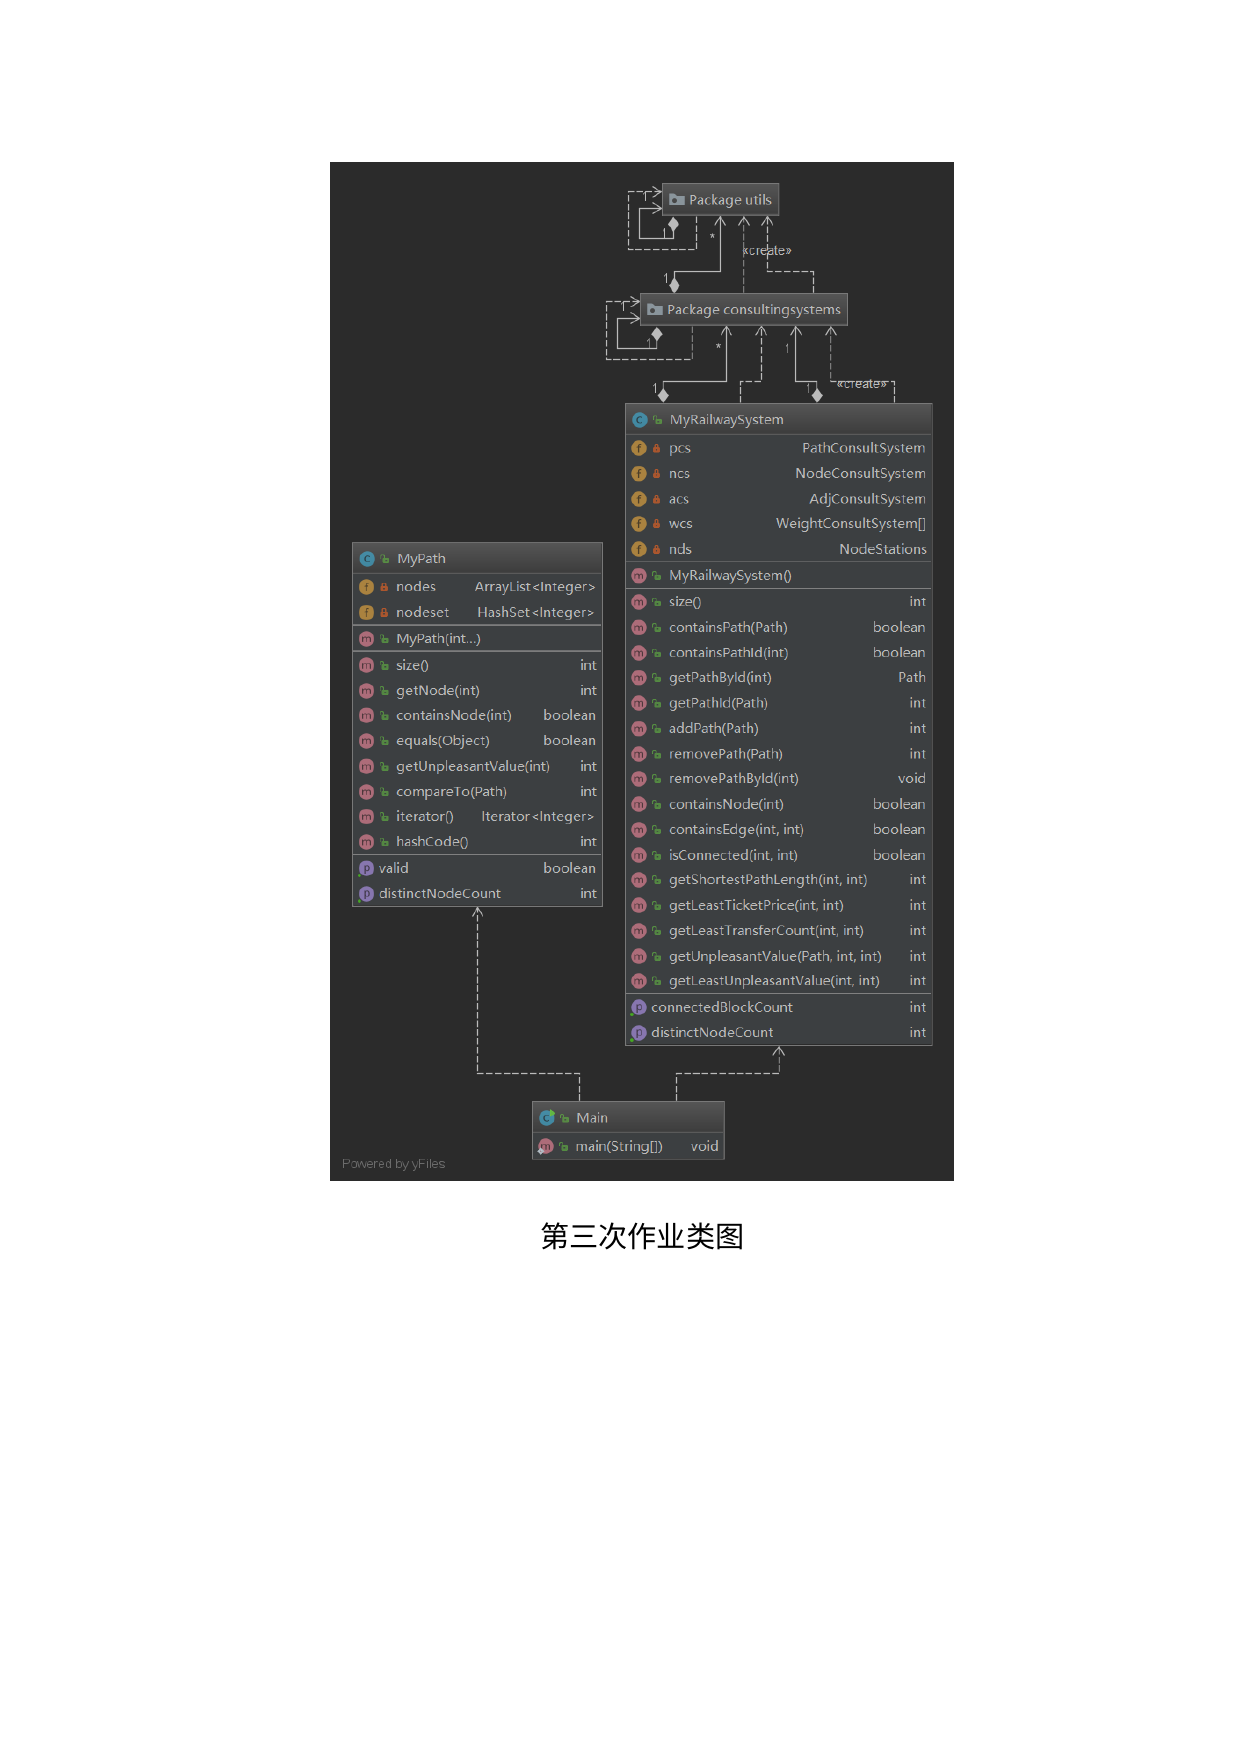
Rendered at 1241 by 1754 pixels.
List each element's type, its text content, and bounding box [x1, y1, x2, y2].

picture [330, 162, 954, 1181]
list 第三次作业类图 [187, 1202, 1053, 1267]
